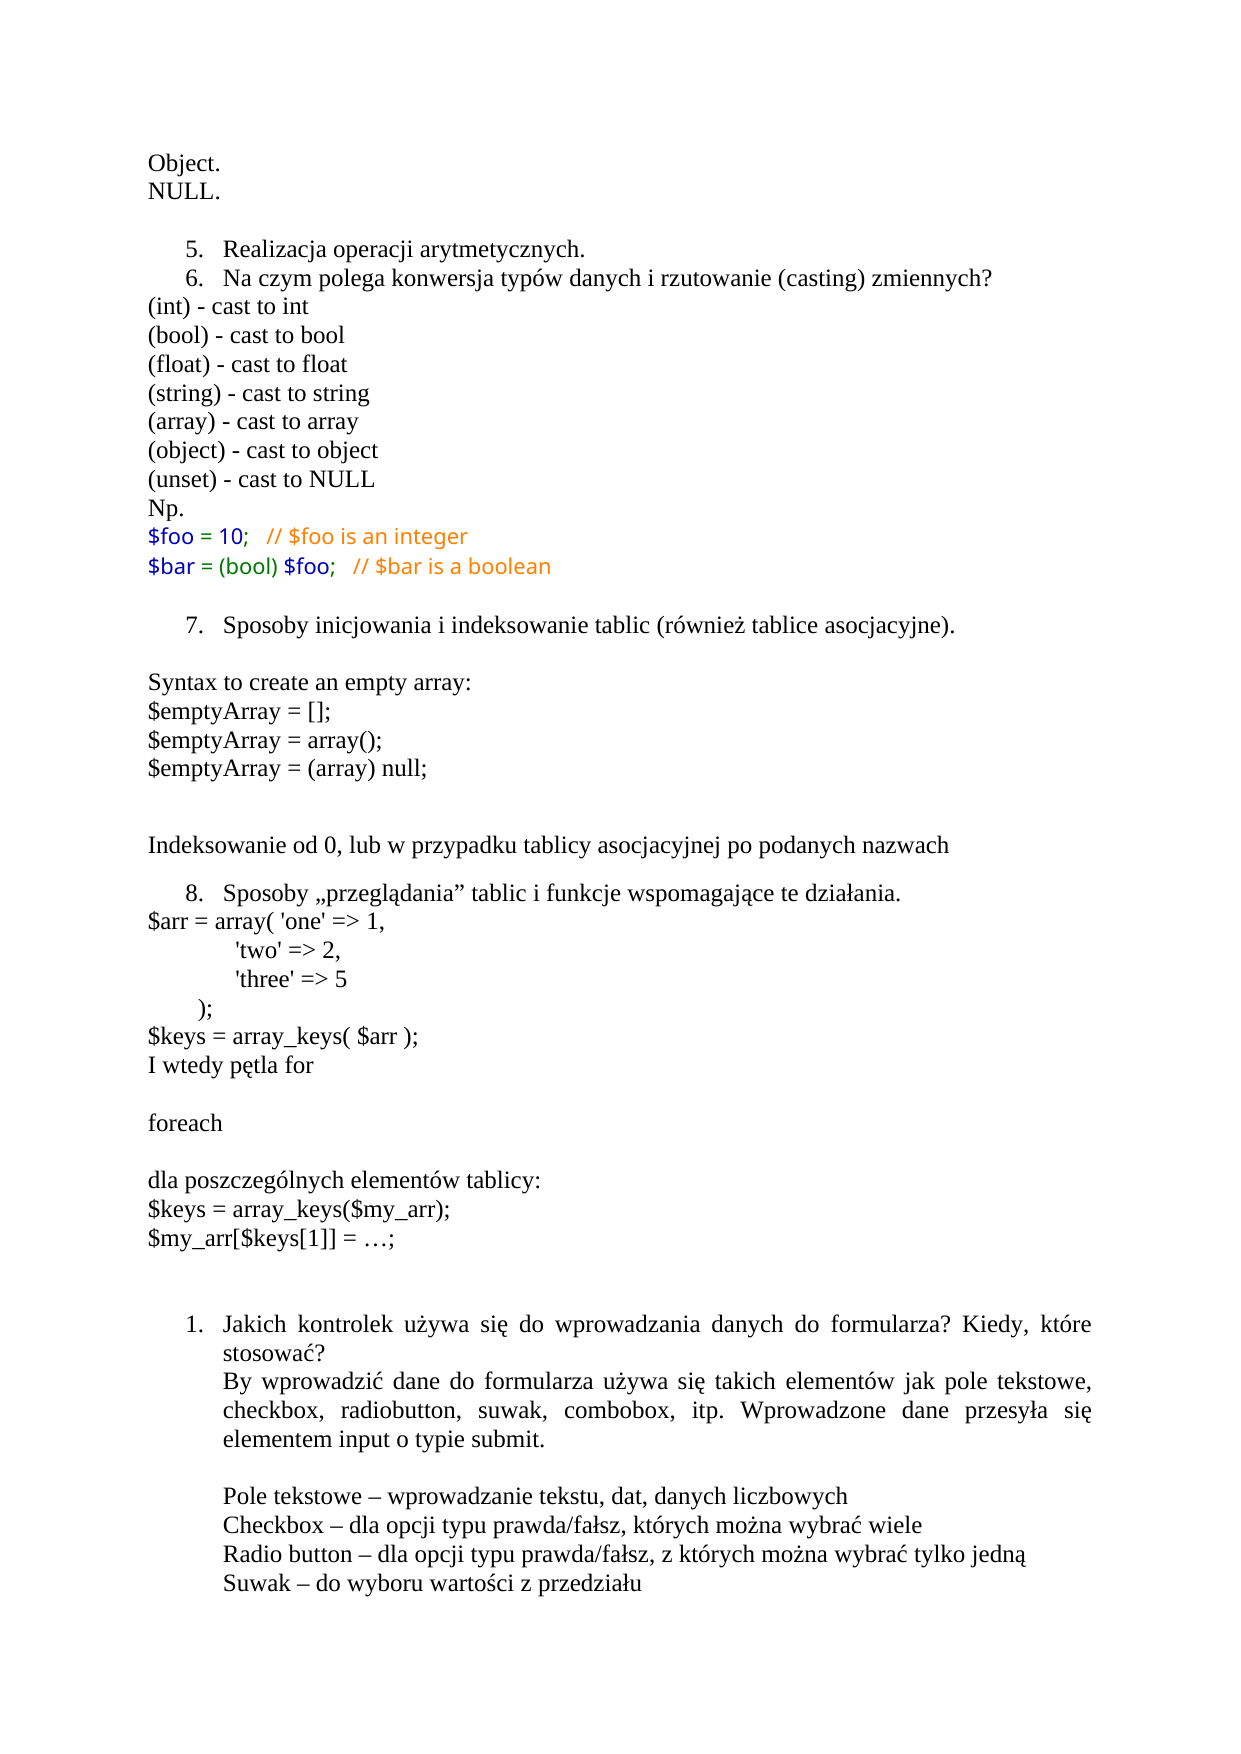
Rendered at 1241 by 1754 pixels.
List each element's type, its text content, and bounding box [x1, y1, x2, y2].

list Radio button – dla opcji typu prawda/fałsz, z których można wybrać tylko jedną [223, 1539, 1093, 1568]
text (object) - cast to object [148, 435, 1093, 464]
text (bool) - cast to bool [148, 320, 1093, 349]
text (unset) - cast to NULL [148, 464, 1093, 493]
text 'three' => 5 [148, 964, 1093, 993]
text (int) - cast to int [148, 291, 1093, 320]
text dla poszczególnych elementów tablicy: [148, 1165, 1093, 1194]
list Pole tekstowe – wprowadzanie tekstu, dat, danych liczbowych [223, 1481, 1093, 1510]
text (array) - cast to array [148, 406, 1093, 435]
text $foo = 10; // $foo is an integer $bar = (bool) $foo; // $bar is a boolean [468, 521, 1093, 581]
text I wtedy pętla for [148, 1050, 1093, 1079]
list Sposoby inicjowania i indeksowanie tablic (również tablice asocjacyjne). [185, 610, 1093, 638]
list Realizacja operacji arytmetycznych. [185, 234, 1093, 263]
text Object. [148, 148, 1093, 176]
list Suwak – do wyboru wartości z przedziału [223, 1568, 1093, 1596]
text (float) - cast to float [148, 349, 1093, 378]
text Syntax to create an empty array: [148, 667, 1093, 696]
list Na czym polega konwersja typów danych i rzutowanie (casting) zmiennych? [185, 263, 1093, 291]
text Indeksowanie od 0, lub w przypadku tablicy asocjacyjnej po podanych nazwach [148, 830, 1093, 859]
list Sposoby „przeglądania” tablic i funkcje wspomagające te działania. [185, 878, 1093, 906]
text $keys = array_keys($my_arr); [148, 1194, 1093, 1223]
list Checkbox – dla opcji typu prawda/fałsz, których można wybrać wiele [223, 1510, 1093, 1539]
text Np. [148, 493, 1093, 521]
text foreach [148, 1108, 1093, 1136]
text $emptyArray = array(); [148, 725, 1093, 753]
text 'two' => 2, [148, 935, 1093, 964]
text ); [148, 993, 1093, 1021]
text $arr = array( 'one' => 1, [148, 906, 1093, 935]
text NULL. [148, 176, 1093, 205]
list Jakich kontrolek używa się do wprowadzania danych do formularza? Kiedy, które stosować? [185, 1309, 1093, 1366]
text $keys = array_keys( $arr ); [148, 1021, 1093, 1050]
list By wprowadzić dane do formularza używa się takich elementów jak pole tekstowe, checkbox, radiobutton, suwak, combobox, itp. Wprowadzone dane przesyła się elementem input o typie submit. [223, 1366, 1093, 1453]
text $emptyArray = []; [148, 696, 1093, 725]
text (string) - cast to string [148, 378, 1093, 406]
text $emptyArray = (array) null; [148, 753, 1093, 782]
text $my_arr[$keys[1]] = …; [148, 1223, 1093, 1251]
